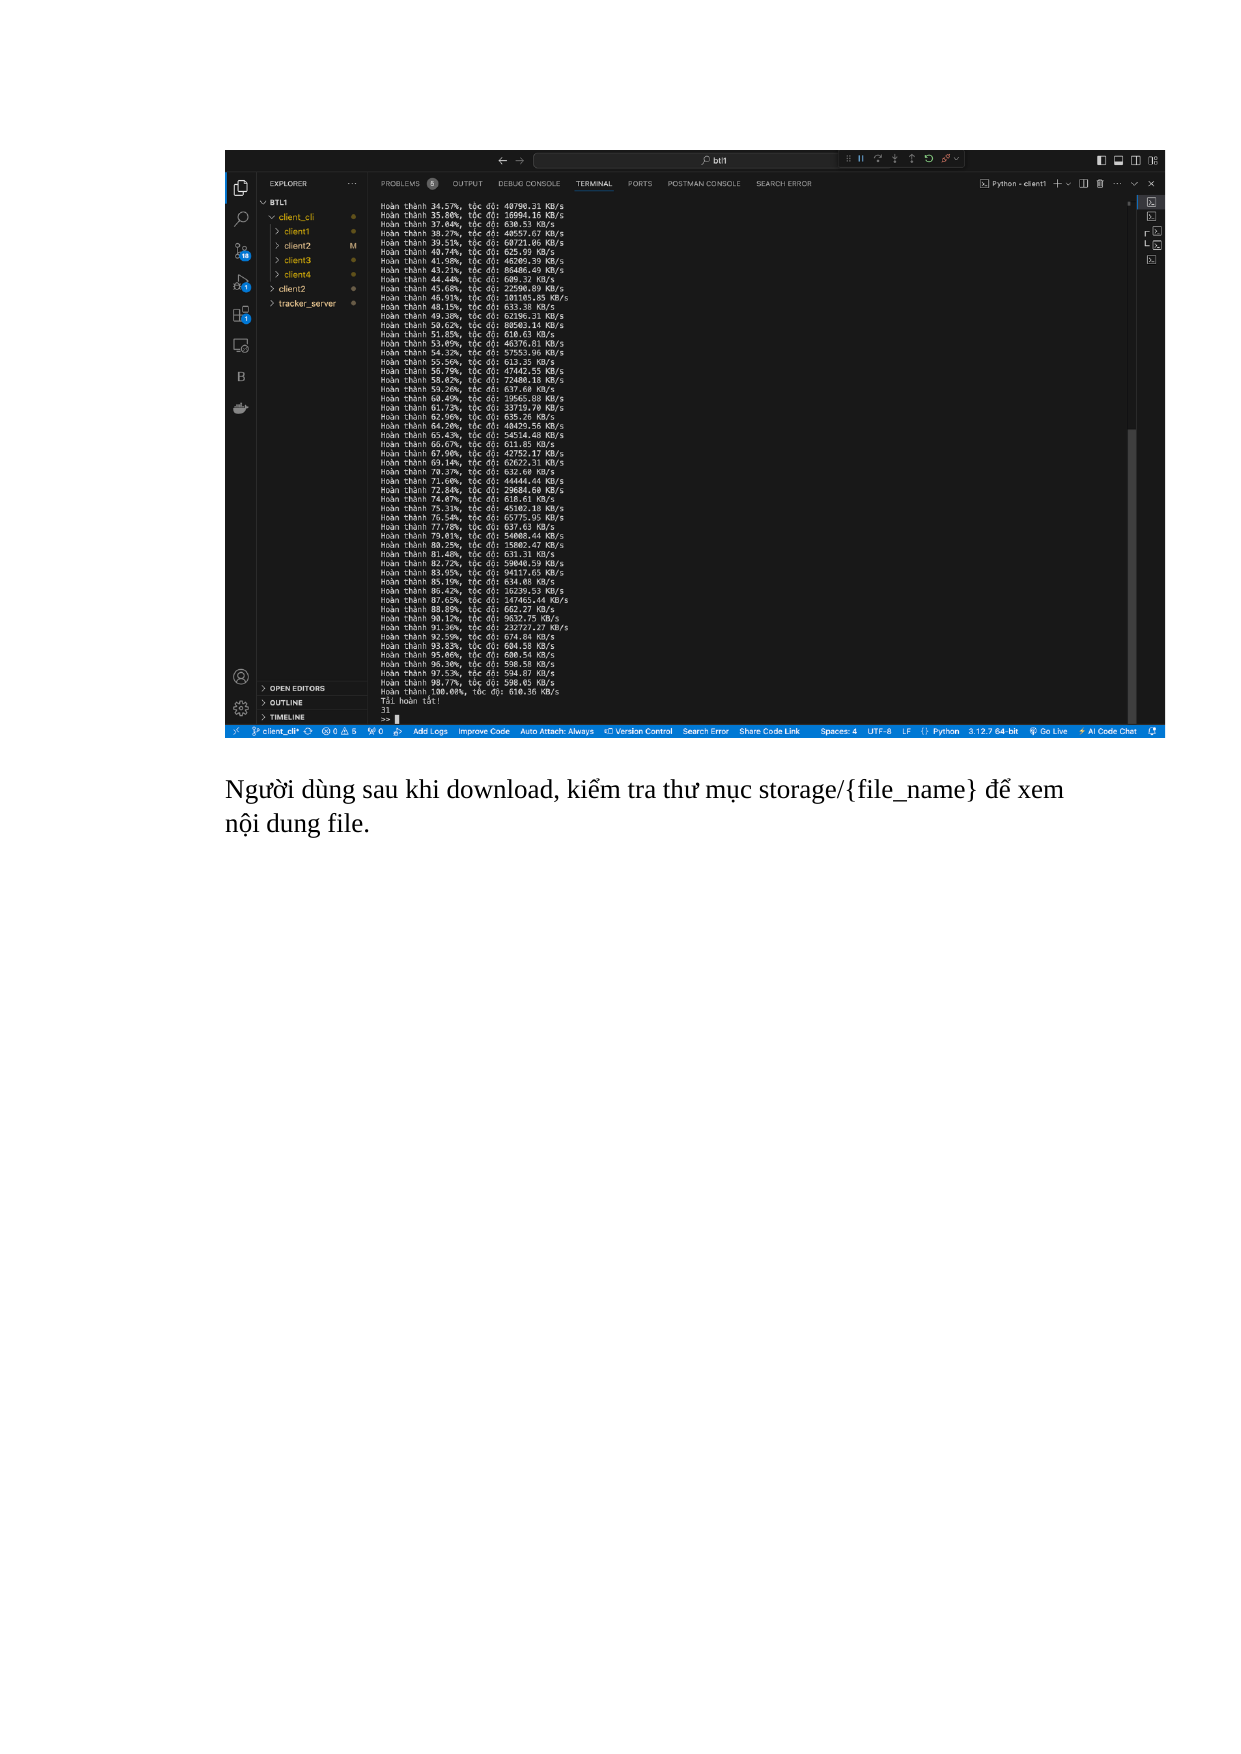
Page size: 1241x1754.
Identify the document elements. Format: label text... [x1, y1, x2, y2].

list Người dùng sau khi download, kiểm tra thư mục storage/{file_name} để xem nội dung file. [225, 773, 1090, 838]
picture [225, 150, 1166, 738]
